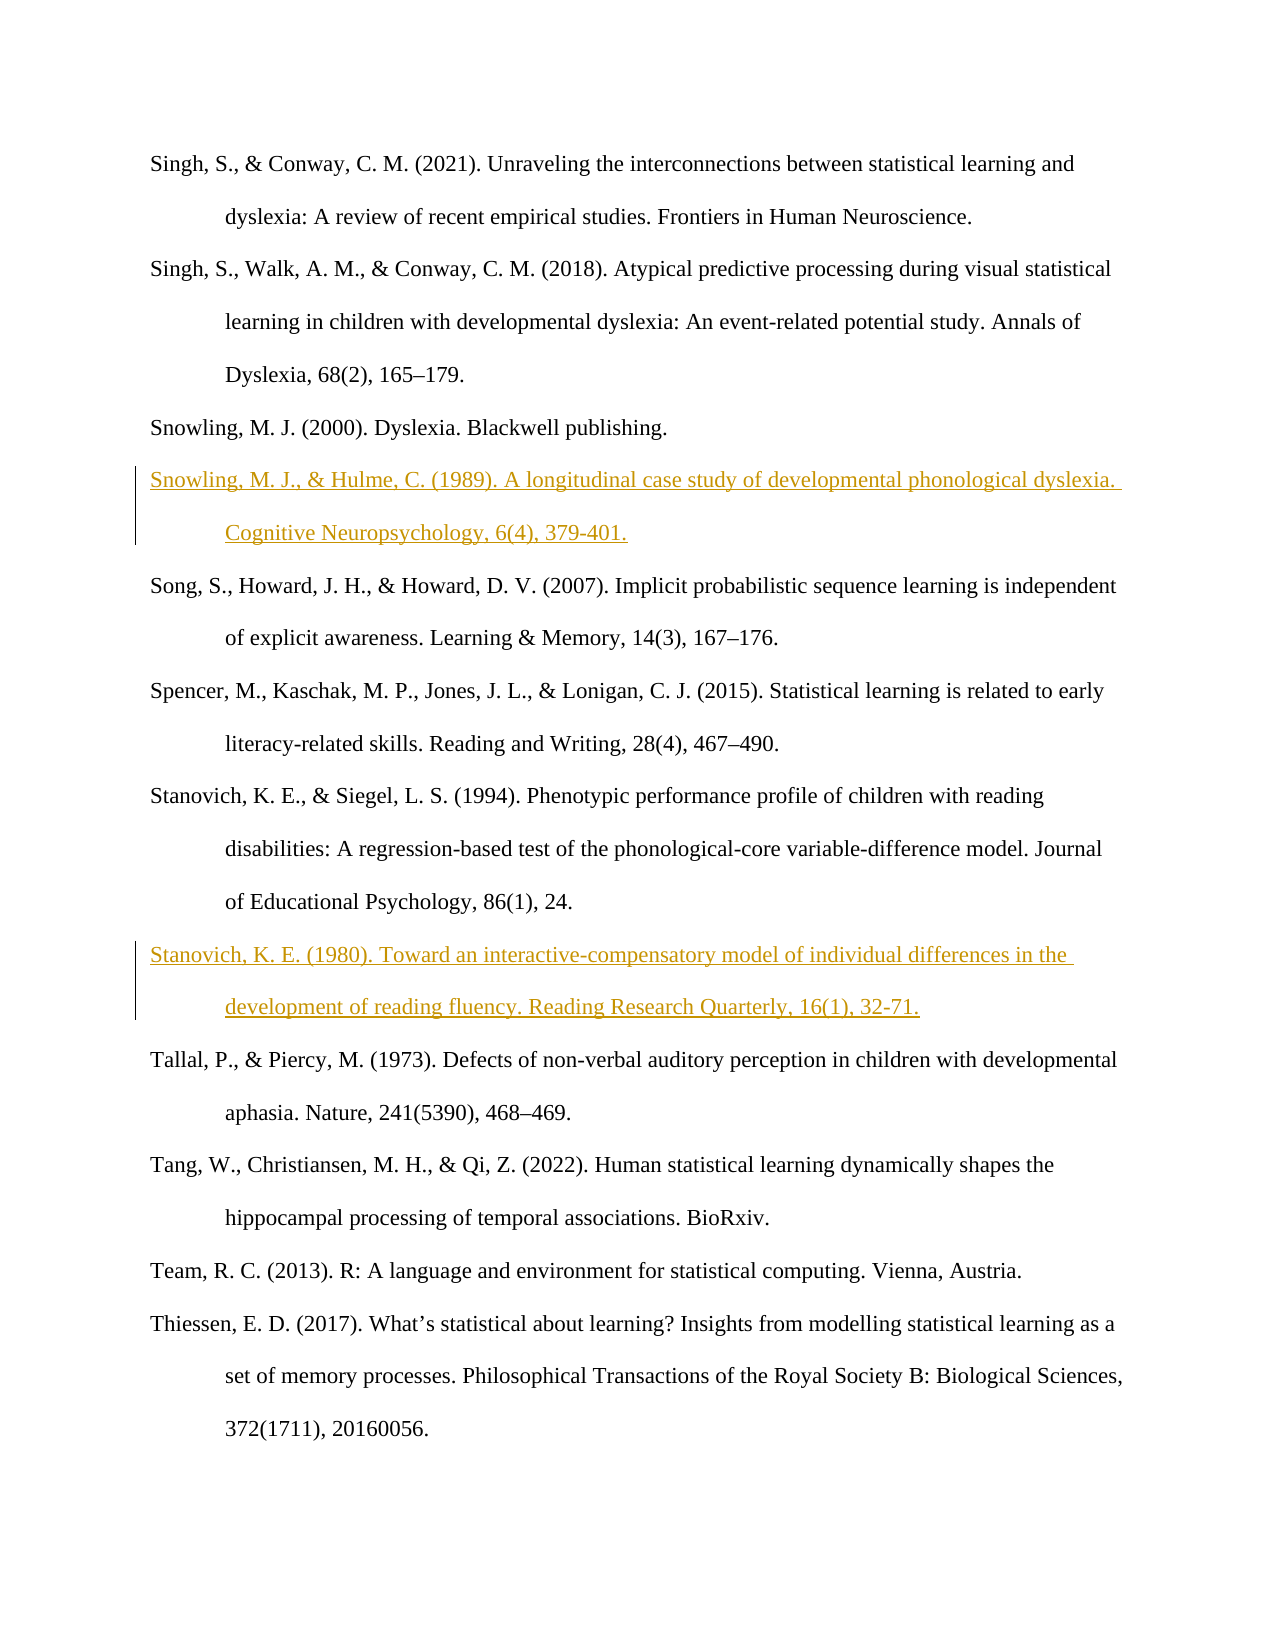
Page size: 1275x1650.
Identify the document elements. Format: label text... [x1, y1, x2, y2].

text Stanovich, K. E., & Siegel, L. S. (1994). Phenotypic performance profile of children with reading disabilities: A regression-based test of the phonological-core variable-difference model. Journal of Educational Psychology, 86(1), 24. [150, 782, 1125, 914]
text Spencer, M., Kaschak, M. P., Jones, J. L., & Lonigan, C. J. (2015). Statistical learning is related to early literacy-related skills. Reading and Writing, 28(4), 467–490. [150, 677, 1125, 756]
text Thiessen, E. D. (2017). What’s statistical about learning? Insights from modelling statistical learning as a set of memory processes. Philosophical Transactions of the Royal Society B: Biological Sciences, 372(1711), 20160056. [150, 1309, 1125, 1441]
text Snowling, M. J. (2000). Dyslexia. Blackwell publishing. [150, 413, 1125, 440]
text Song, S., Howard, J. H., & Howard, D. V. (2007). Implicit probabilistic sequence learning is independent of explicit awareness. Learning & Memory, 14(3), 167–176. [150, 572, 1125, 651]
text Team, R. C. (2013). R: A language and environment for statistical computing. Vienna, Austria. [150, 1257, 1125, 1283]
text Singh, S., & Conway, C. M. (2021). Unraveling the interconnections between statistical learning and dyslexia: A review of recent empirical studies. Frontiers in Human Neuroscience. [150, 150, 1125, 229]
text Singh, S., Walk, A. M., & Conway, C. M. (2018). Atypical predictive processing during visual statistical learning in children with developmental dyslexia: An event-related potential study. Annals of Dyslexia, 68(2), 165–179. [150, 255, 1125, 387]
text Tang, W., Christiansen, M. H., & Qi, Z. (2022). Human statistical learning dynamically shapes the hippocampal processing of temporal associations. BioRxiv. [150, 1151, 1125, 1231]
text Tallal, P., & Piercy, M. (1973). Defects of non-verbal auditory perception in children with developmental aphasia. Nature, 241(5390), 468–469. [150, 1046, 1125, 1125]
